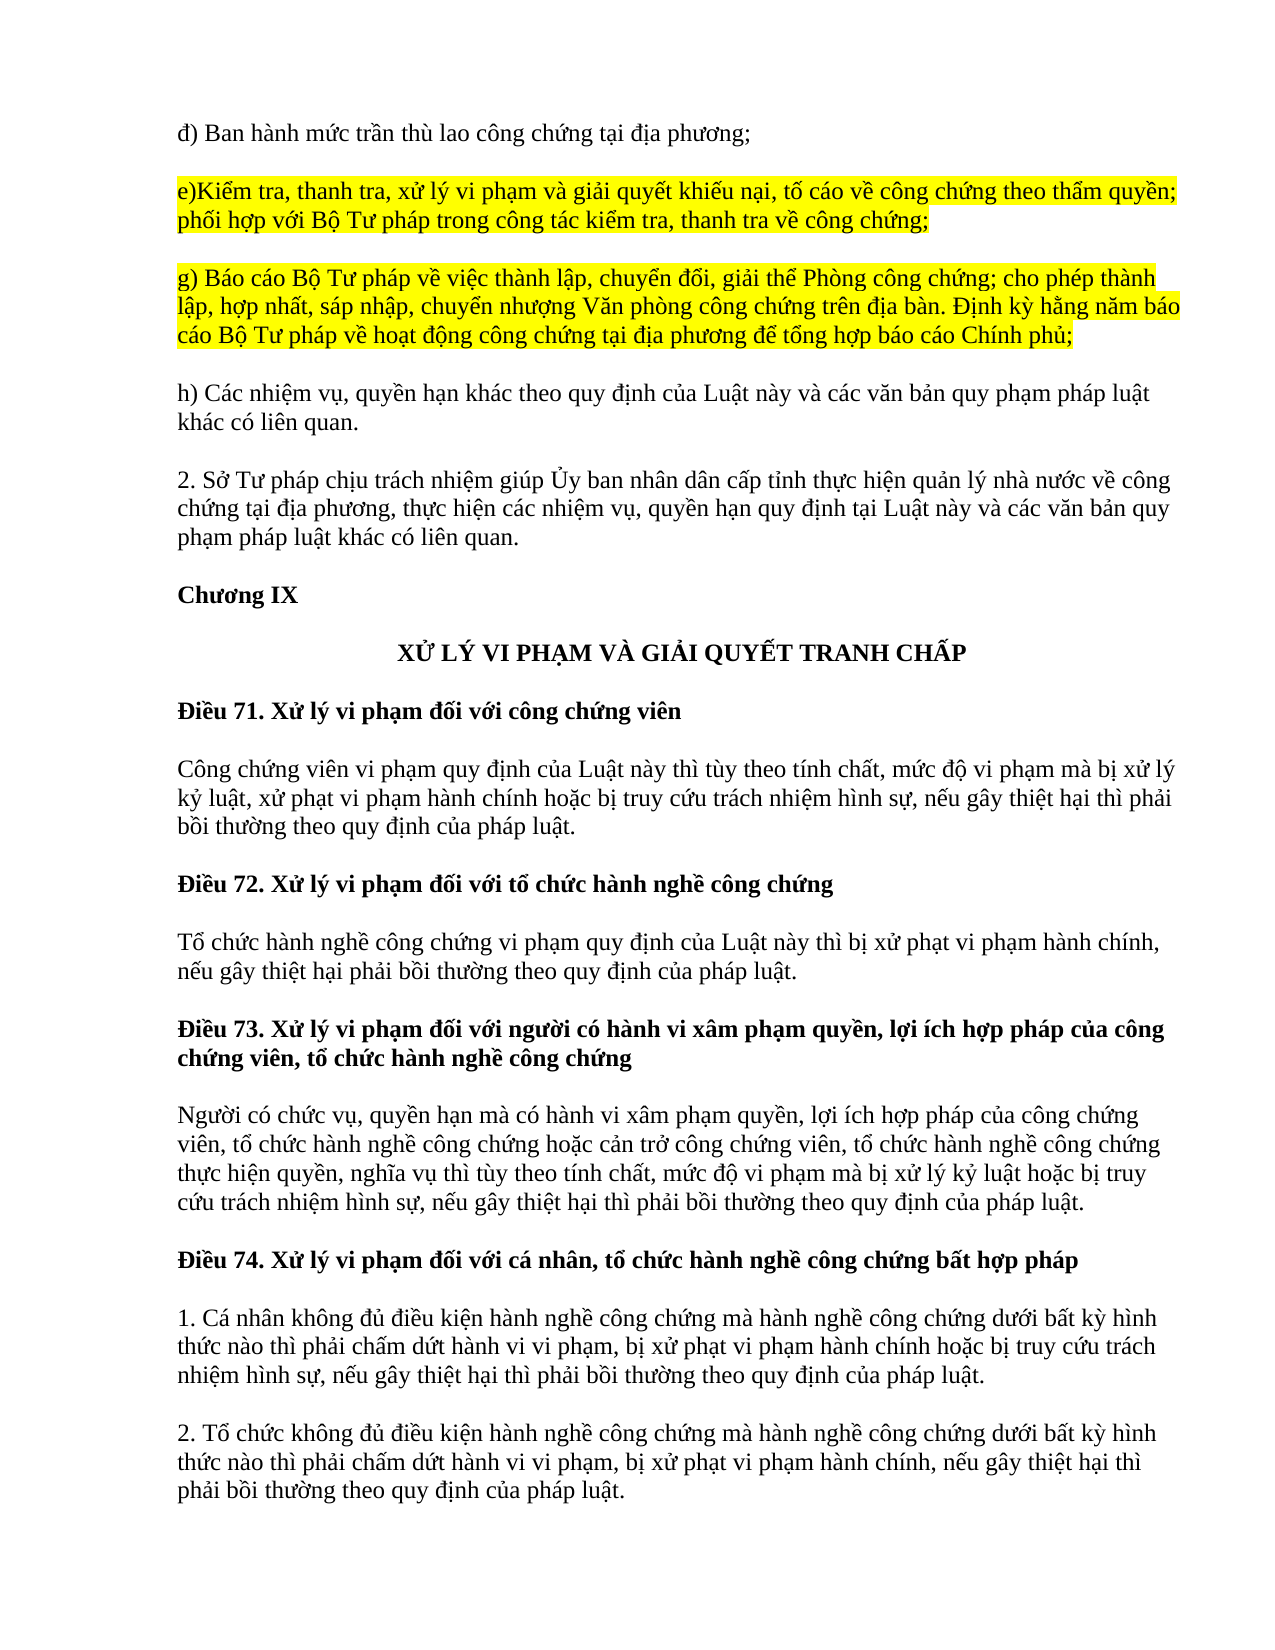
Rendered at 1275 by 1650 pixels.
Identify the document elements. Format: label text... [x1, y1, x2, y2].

text 2. Sở Tư pháp chịu trách nhiệm giúp Ủy ban nhân dân cấp tỉnh thực hiện quản lý nhà nước về công chứng tại địa phương, thực hiện các nhiệm vụ, quyền hạn quy định tại Luật này và các văn bản quy phạm pháp luật khác có liên quan. [177, 465, 1186, 551]
text đ) Ban hành mức trần thù lao công chứng tại địa phương; [177, 118, 1186, 147]
text Điều 71. Xử lý vi phạm đối với công chứng viên [177, 696, 469, 725]
text Người có chức vụ, quyền hạn mà có hành vi xâm phạm quyền, lợi ích hợp pháp của công chứng viên, tổ chức hành nghề công chứng hoặc cản trở công chứng viên, tổ chức hành nghề công chứng thực hiện quyền, nghĩa vụ thì tùy theo tính chất, mức độ vi phạm mà bị xử lý kỷ luật hoặc bị truy cứu trách nhiệm hình sự, nếu gây thiệt hại thì phải bồi thường theo quy định của pháp luật. [177, 1101, 1186, 1216]
text Chương IX [177, 580, 1186, 609]
text Điều 74. Xử lý vi phạm đối với cá nhân, tổ chức hành nghề công chứng bất hợp pháp [177, 1245, 469, 1273]
text Công chứng viên vi phạm quy định của Luật này thì tùy theo tính chất, mức độ vi phạm mà bị xử lý kỷ luật, xử phạt vi phạm hành chính hoặc bị truy cứu trách nhiệm hình sự, nếu gây thiệt hại thì phải bồi thường theo quy định của pháp luật. [177, 754, 1186, 840]
text 1. Cá nhân không đủ điều kiện hành nghề công chứng mà hành nghề công chứng dưới bất kỳ hình thức nào thì phải chấm dứt hành vi vi phạm, bị xử phạt vi phạm hành chính hoặc bị truy cứu trách nhiệm hình sự, nếu gây thiệt hại thì phải bồi thường theo quy định của pháp luật. [177, 1303, 1186, 1389]
text Tổ chức hành nghề công chứng vi phạm quy định của Luật này thì bị xử phạt vi phạm hành chính, nếu gây thiệt hại phải bồi thường theo quy định của pháp luật. [177, 927, 1186, 985]
text 2. Tổ chức không đủ điều kiện hành nghề công chứng mà hành nghề công chứng dưới bất kỳ hình thức nào thì phải chấm dứt hành vi vi phạm, bị xử phạt vi phạm hành chính, nếu gây thiệt hại thì phải bồi thường theo quy định của pháp luật. [177, 1418, 1186, 1504]
text Điều 74. Xử lý vi phạm đối với cá nhân, tổ chức hành nghề công chứng bất hợp pháp [502, 1245, 1186, 1273]
text XỬ LÝ VI PHẠM VÀ GIẢI QUYẾT TRANH CHẤP [177, 638, 1186, 667]
text Điều 72. Xử lý vi phạm đối với tổ chức hành nghề công chứng [502, 869, 1186, 898]
text Điều 71. Xử lý vi phạm đối với công chứng viên [502, 696, 1186, 725]
text Điều 73. Xử lý vi phạm đối với người có hành vi xâm phạm quyền, lợi ích hợp pháp của công chứng viên, tổ chức hành nghề công chứng [177, 1014, 1186, 1071]
text e)Kiểm tra, thanh tra, xử lý vi phạm và giải quyết khiếu nại, tố cáo về công chứng theo thẩm quyền; phối hợp với Bộ Tư pháp trong công tác kiểm tra, thanh tra về công chứng; [929, 176, 1186, 233]
text h) Các nhiệm vụ, quyền hạn khác theo quy định của Luật này và các văn bản quy phạm pháp luật khác có liên quan. [177, 378, 1186, 436]
text Điều 72. Xử lý vi phạm đối với tổ chức hành nghề công chứng [177, 869, 469, 898]
